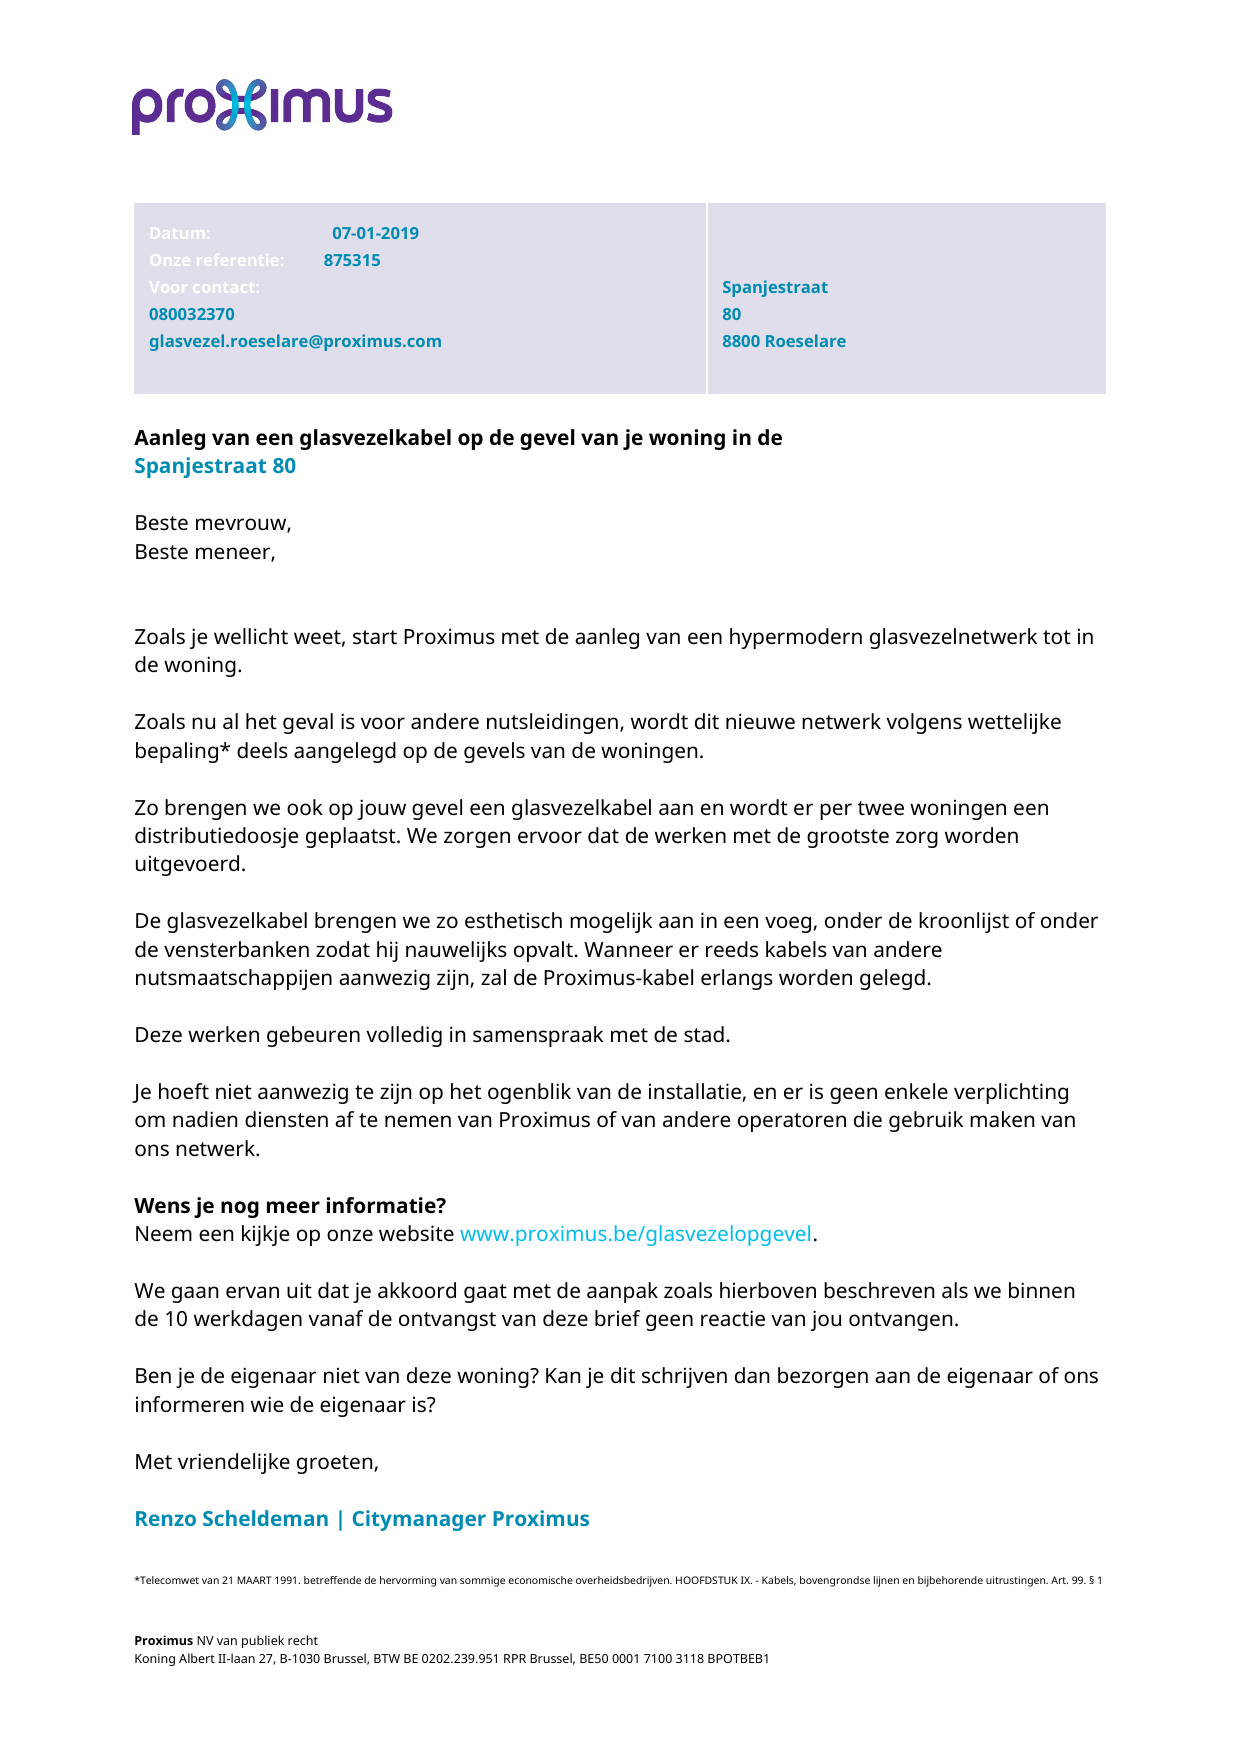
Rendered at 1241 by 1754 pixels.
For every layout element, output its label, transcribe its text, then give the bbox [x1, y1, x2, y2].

picture [0, 0, 1241, 149]
text Deze werken gebeuren volledig in samenspraak met de stad. [134, 1020, 1106, 1049]
text Aanleg van een glasvezelkabel op de gevel van je woning in de [134, 423, 1106, 451]
text Neem een kijkje op onze website www.proximus.be/glasvezelopgevel. [134, 1219, 1106, 1248]
text Beste meneer, [134, 537, 1106, 565]
text Met vriendelijke groeten, [134, 1447, 1106, 1475]
text Zoals nu al het geval is voor andere nutsleidingen, wordt dit nieuwe netwerk volgens wettelijke bepaling* deels aangelegd op de gevels van de woningen. [134, 707, 1106, 764]
text We gaan ervan uit dat je akkoord gaat met de aanpak zoals hierboven beschreven als we binnen de 10 werkdagen vanaf de ontvangst van deze brief geen reactie van jou ontvangen. [134, 1276, 1106, 1333]
text Spanjestraat 80 [134, 451, 1106, 480]
text Renzo Scheldeman | Citymanager Proximus [134, 1504, 1106, 1532]
text *Telecomwet van 21 MAART 1991. betreffende de hervorming van sommige economische overheidsbedrijven. HOOFDSTUK IX. - Kabels, bovengrondse lijnen en bijbehorende uitrustingen. Art. 99. § 1 [134, 1561, 1106, 1588]
text Beste mevrouw, [134, 508, 1106, 537]
text De glasvezelkabel brengen we zo esthetisch mogelijk aan in een voeg, onder de kroonlijst of onder de vensterbanken zodat hij nauwelijks opvalt. Wanneer er reeds kabels van andere nutsmaatschappijen aanwezig zijn, zal de Proximus-kabel erlangs worden gelegd. [134, 906, 1106, 992]
text Je hoeft niet aanwezig te zijn op het ogenblik van de installatie, en er is geen enkele verplichting om nadien diensten af te nemen van Proximus of van andere operatoren die gebruik maken van ons netwerk. [134, 1077, 1106, 1162]
text Zo brengen we ook op jouw gevel een glasvezelkabel aan en wordt er per twee woningen een distributiedoosje geplaatst. We zorgen ervoor dat de werken met de grootste zorg worden uitgevoerd. [134, 793, 1106, 878]
text Zoals je wellicht weet, start Proximus met de aanleg van een hypermodern glasvezelnetwerk tot in de woning. [134, 622, 1106, 679]
text Ben je de eigenaar niet van deze woning? Kan je dit schrijven dan bezorgen aan de eigenaar of ons informeren wie de eigenaar is? [134, 1361, 1106, 1418]
table_header Datum: 07-01-2019 Onze referentie: 875315 Voor contact: 080032370 glasvezel.roeselare@proximus.com [134, 203, 706, 394]
text Wens je nog meer informatie? [134, 1191, 1106, 1219]
table_header Spanjestraat 80 8800 Roeselare [708, 203, 1106, 394]
